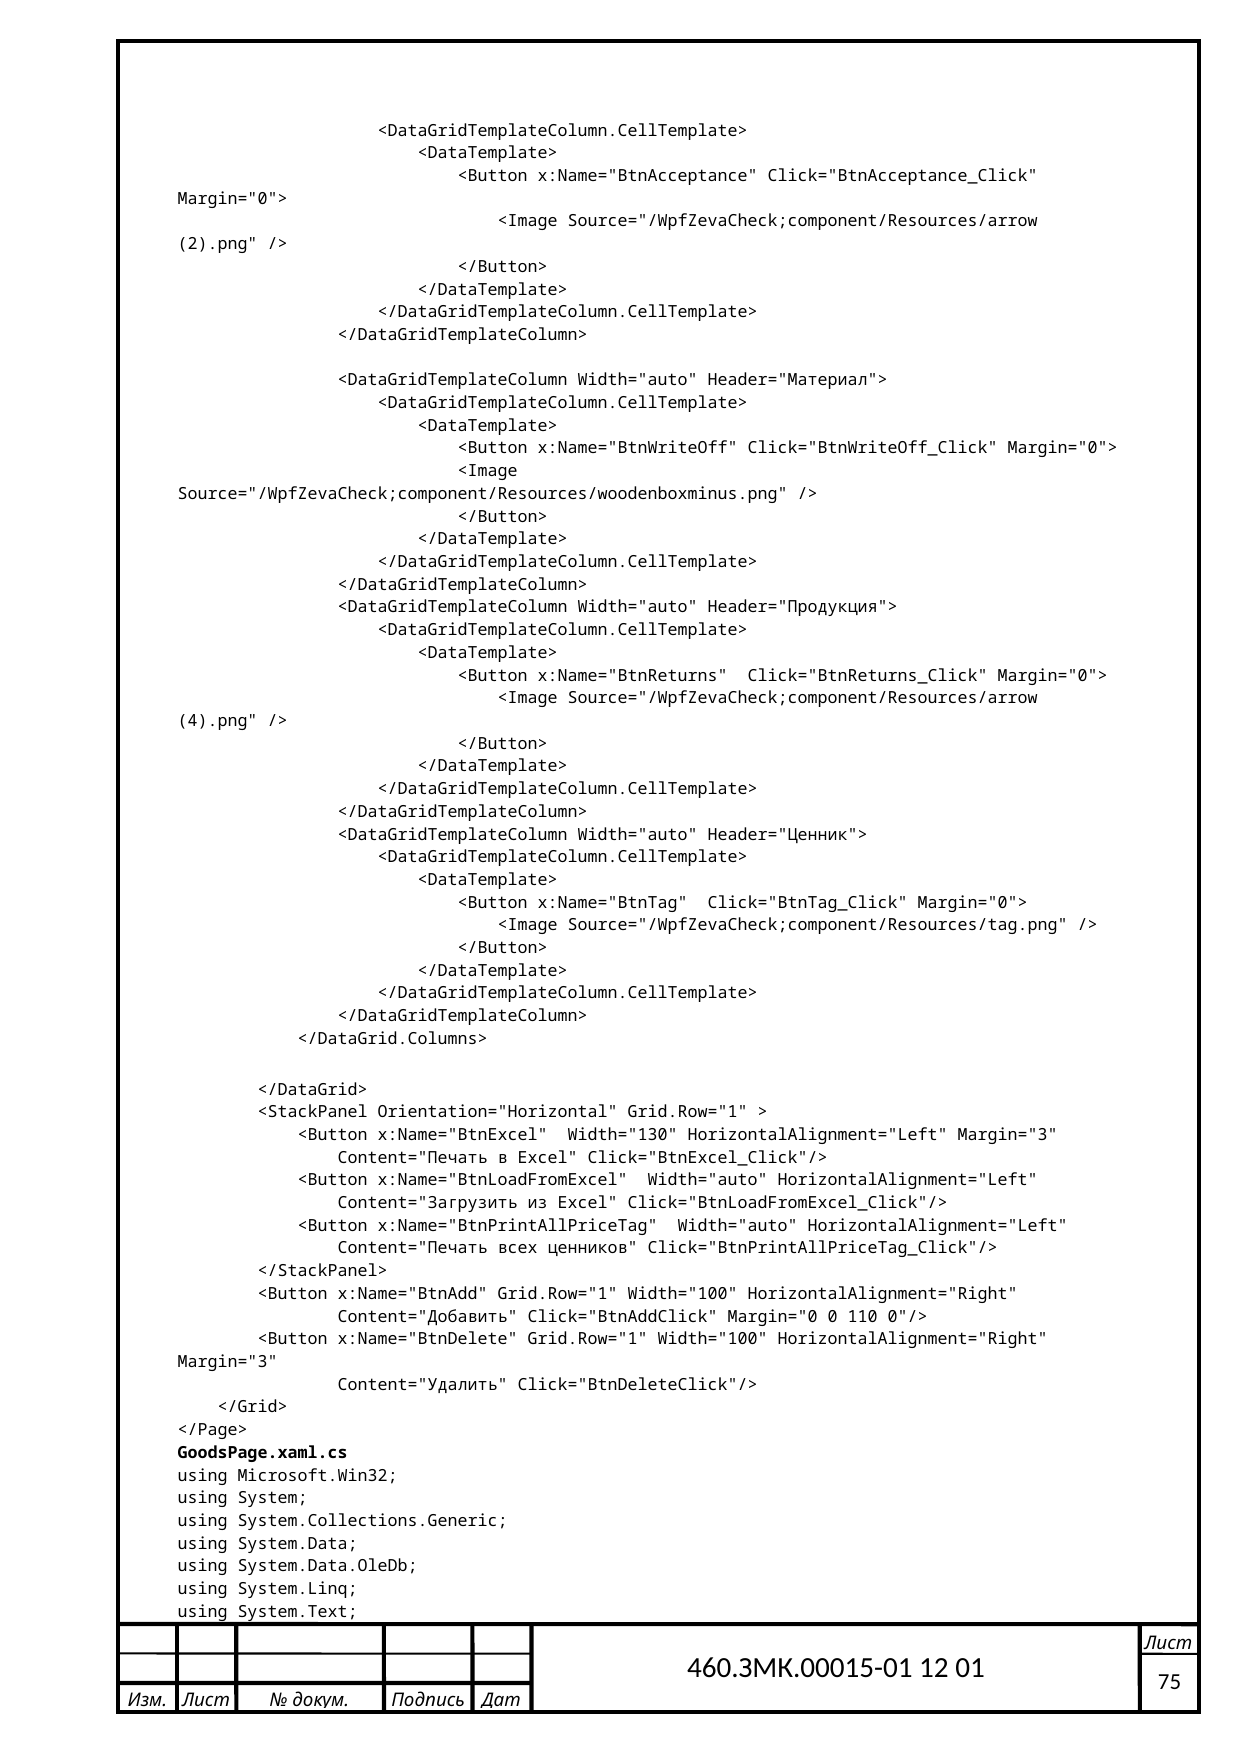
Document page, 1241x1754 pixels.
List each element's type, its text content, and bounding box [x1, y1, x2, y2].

text </Button> [177, 731, 1152, 754]
text using Microsoft.Win32; [177, 1463, 1152, 1486]
text <DataGridTemplateColumn.CellTemplate> [177, 845, 1152, 867]
text <Button x:Name="BtnAdd" Grid.Row="1" Width="100" HorizontalAlignment="Right" [177, 1282, 1152, 1304]
text <DataTemplate> [177, 640, 1152, 663]
text <DataGridTemplateColumn Width="auto" Header="Материал"> [177, 368, 1152, 391]
text <DataGridTemplateColumn Width="auto" Header="Продукция"> [177, 595, 1152, 618]
text <Image Source="/WpfZevaCheck;component/Resources/woodenboxminus.png" /> [177, 459, 1152, 504]
text </DataGridTemplateColumn> [177, 799, 1152, 822]
text </DataGridTemplateColumn.CellTemplate> [177, 549, 1152, 572]
text using System.Text; [177, 1599, 1152, 1622]
text </DataGridTemplateColumn> [177, 572, 1152, 595]
text <Image Source="/WpfZevaCheck;component/Resources/arrow (4).png" /> [177, 686, 1152, 731]
text <Button x:Name="BtnAcceptance" Click="BtnAcceptance_Click" Margin="0"> [177, 163, 1152, 209]
text <DataGridTemplateColumn.CellTemplate> [177, 118, 1152, 141]
text </DataGridTemplateColumn> [177, 1004, 1152, 1026]
text <DataTemplate> [177, 413, 1152, 436]
text </DataGridTemplateColumn.CellTemplate> [177, 777, 1152, 799]
text <DataGridTemplateColumn Width="auto" Header="Ценник"> [177, 822, 1152, 845]
text <Button x:Name="BtnExcel" Width="130" HorizontalAlignment="Left" Margin="3" [177, 1123, 1152, 1145]
text <DataTemplate> [177, 867, 1152, 890]
text using System.Data; [177, 1531, 1152, 1554]
text <Image Source="/WpfZevaCheck;component/Resources/arrow (2).png" /> [177, 209, 1152, 254]
text Content="Удалить" Click="BtnDeleteClick"/> [177, 1372, 1152, 1395]
text <Button x:Name="BtnWriteOff" Click="BtnWriteOff_Click" Margin="0"> [177, 436, 1152, 459]
text <Image Source="/WpfZevaCheck;component/Resources/tag.png" /> [177, 913, 1152, 936]
text using System.Data.OleDb; [177, 1554, 1152, 1577]
text </DataTemplate> [177, 754, 1152, 777]
text using System.Linq; [177, 1577, 1152, 1599]
text <Button x:Name="BtnTag" Click="BtnTag_Click" Margin="0"> [177, 890, 1152, 913]
text Content="Печать всех ценников" Click="BtnPrintAllPriceTag_Click"/> [177, 1236, 1152, 1259]
text Content="Добавить" Click="BtnAddClick" Margin="0 0 110 0"/> [177, 1304, 1152, 1327]
text <DataGridTemplateColumn.CellTemplate> [177, 391, 1152, 413]
text Content="Печать в Excel" Click="BtnExcel_Click"/> [177, 1145, 1152, 1168]
text using System; [177, 1486, 1152, 1509]
text </DataTemplate> [177, 277, 1152, 300]
text </Button> [177, 254, 1152, 277]
text </Button> [177, 504, 1152, 527]
text <DataTemplate> [177, 141, 1152, 163]
text <Button x:Name="BtnLoadFromExcel" Width="auto" HorizontalAlignment="Left" [177, 1168, 1152, 1191]
text GoodsPage.xaml.cs [177, 1441, 1152, 1463]
text </DataGrid.Columns> [177, 1026, 1152, 1049]
text <Button x:Name="BtnPrintAllPriceTag" Width="auto" HorizontalAlignment="Left" [177, 1213, 1152, 1236]
text using System.Collections.Generic; [177, 1509, 1152, 1531]
text </Grid> [177, 1395, 1152, 1418]
text <Button x:Name="BtnDelete" Grid.Row="1" Width="100" HorizontalAlignment="Right" Margin="3" [177, 1327, 1152, 1372]
text </StackPanel> [177, 1259, 1152, 1282]
text </DataGridTemplateColumn.CellTemplate> [177, 300, 1152, 322]
text <Button x:Name="BtnReturns" Click="BtnReturns_Click" Margin="0"> [177, 663, 1152, 686]
text </DataGrid> [177, 1077, 1152, 1100]
text <DataGridTemplateColumn.CellTemplate> [177, 618, 1152, 640]
text </DataTemplate> [177, 958, 1152, 981]
text </Page> [177, 1418, 1152, 1441]
text </Button> [177, 936, 1152, 958]
text Content="Загрузить из Excel" Click="BtnLoadFromExcel_Click"/> [177, 1191, 1152, 1213]
text <StackPanel Orientation="Horizontal" Grid.Row="1" > [177, 1100, 1152, 1123]
text </DataGridTemplateColumn.CellTemplate> [177, 981, 1152, 1004]
text </DataGridTemplateColumn> [177, 322, 1152, 345]
text </DataTemplate> [177, 527, 1152, 549]
